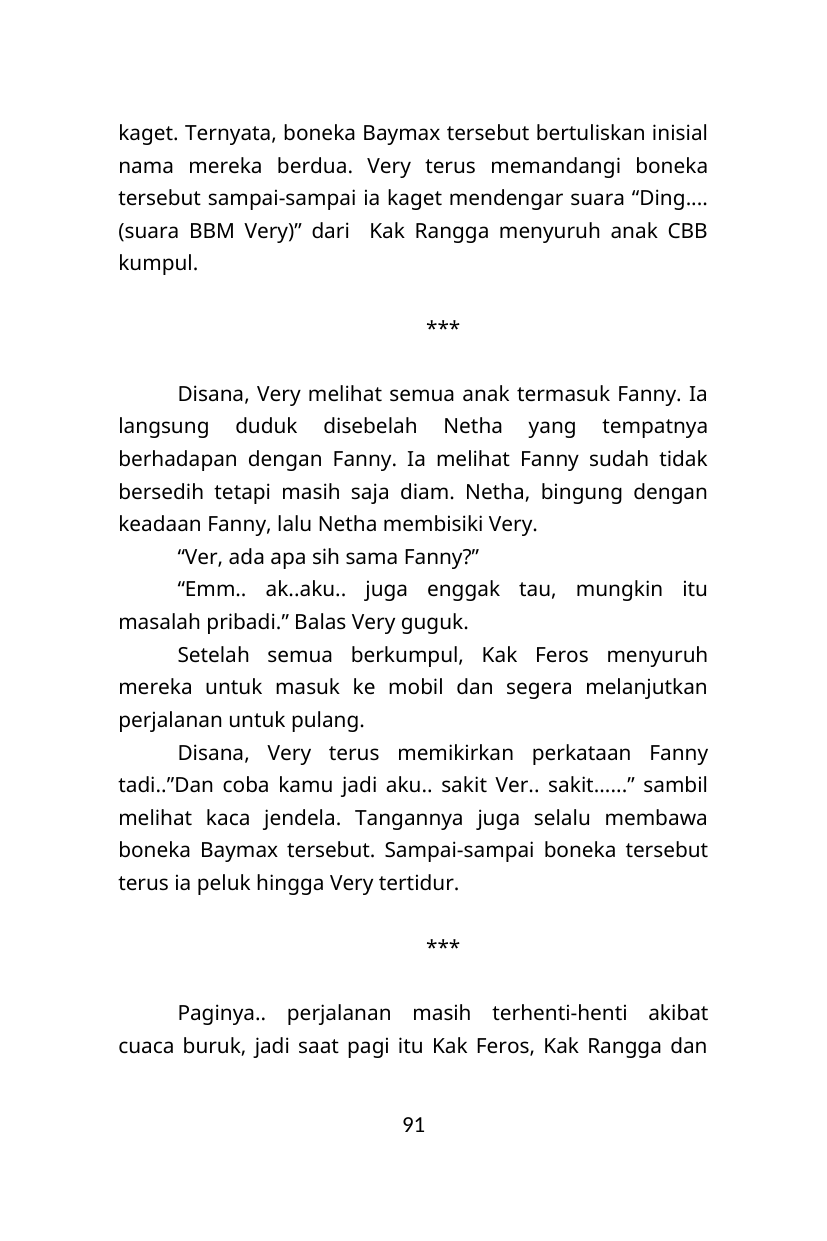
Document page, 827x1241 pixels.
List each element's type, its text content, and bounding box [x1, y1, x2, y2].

text Disana, Very melihat semua anak termasuk Fanny. Ia langsung duduk disebelah Netha yang tempatnya berhadapan dengan Fanny. Ia melihat Fanny sudah tidak bersedih tetapi masih saja diam. Netha, bingung dengan keadaan Fanny, lalu Netha membisiki Very. [118, 379, 709, 538]
text *** [118, 314, 709, 342]
text Setelah semua berkumpul, Kak Feros menyuruh mereka untuk masuk ke mobil dan segera melanjutkan perjalanan untuk pulang. [118, 640, 709, 733]
text *** [118, 933, 709, 962]
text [118, 118, 709, 277]
text Disana, Very terus memikirkan perkataan Fanny tadi..”Dan coba kamu jadi aku.. sakit Ver.. sakit......” sambil melihat kaca jendela. Tangannya juga selalu membawa boneka Baymax tersebut. Sampai-sampai boneka tersebut terus ia peluk hingga Very tertidur. [118, 738, 709, 896]
text “Emm.. ak..aku.. juga enggak tau, mungkin itu masalah pribadi.” Balas Very guguk. [118, 574, 709, 636]
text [118, 998, 709, 1059]
text “Ver, ada apa sih sama Fanny?” [118, 542, 709, 570]
